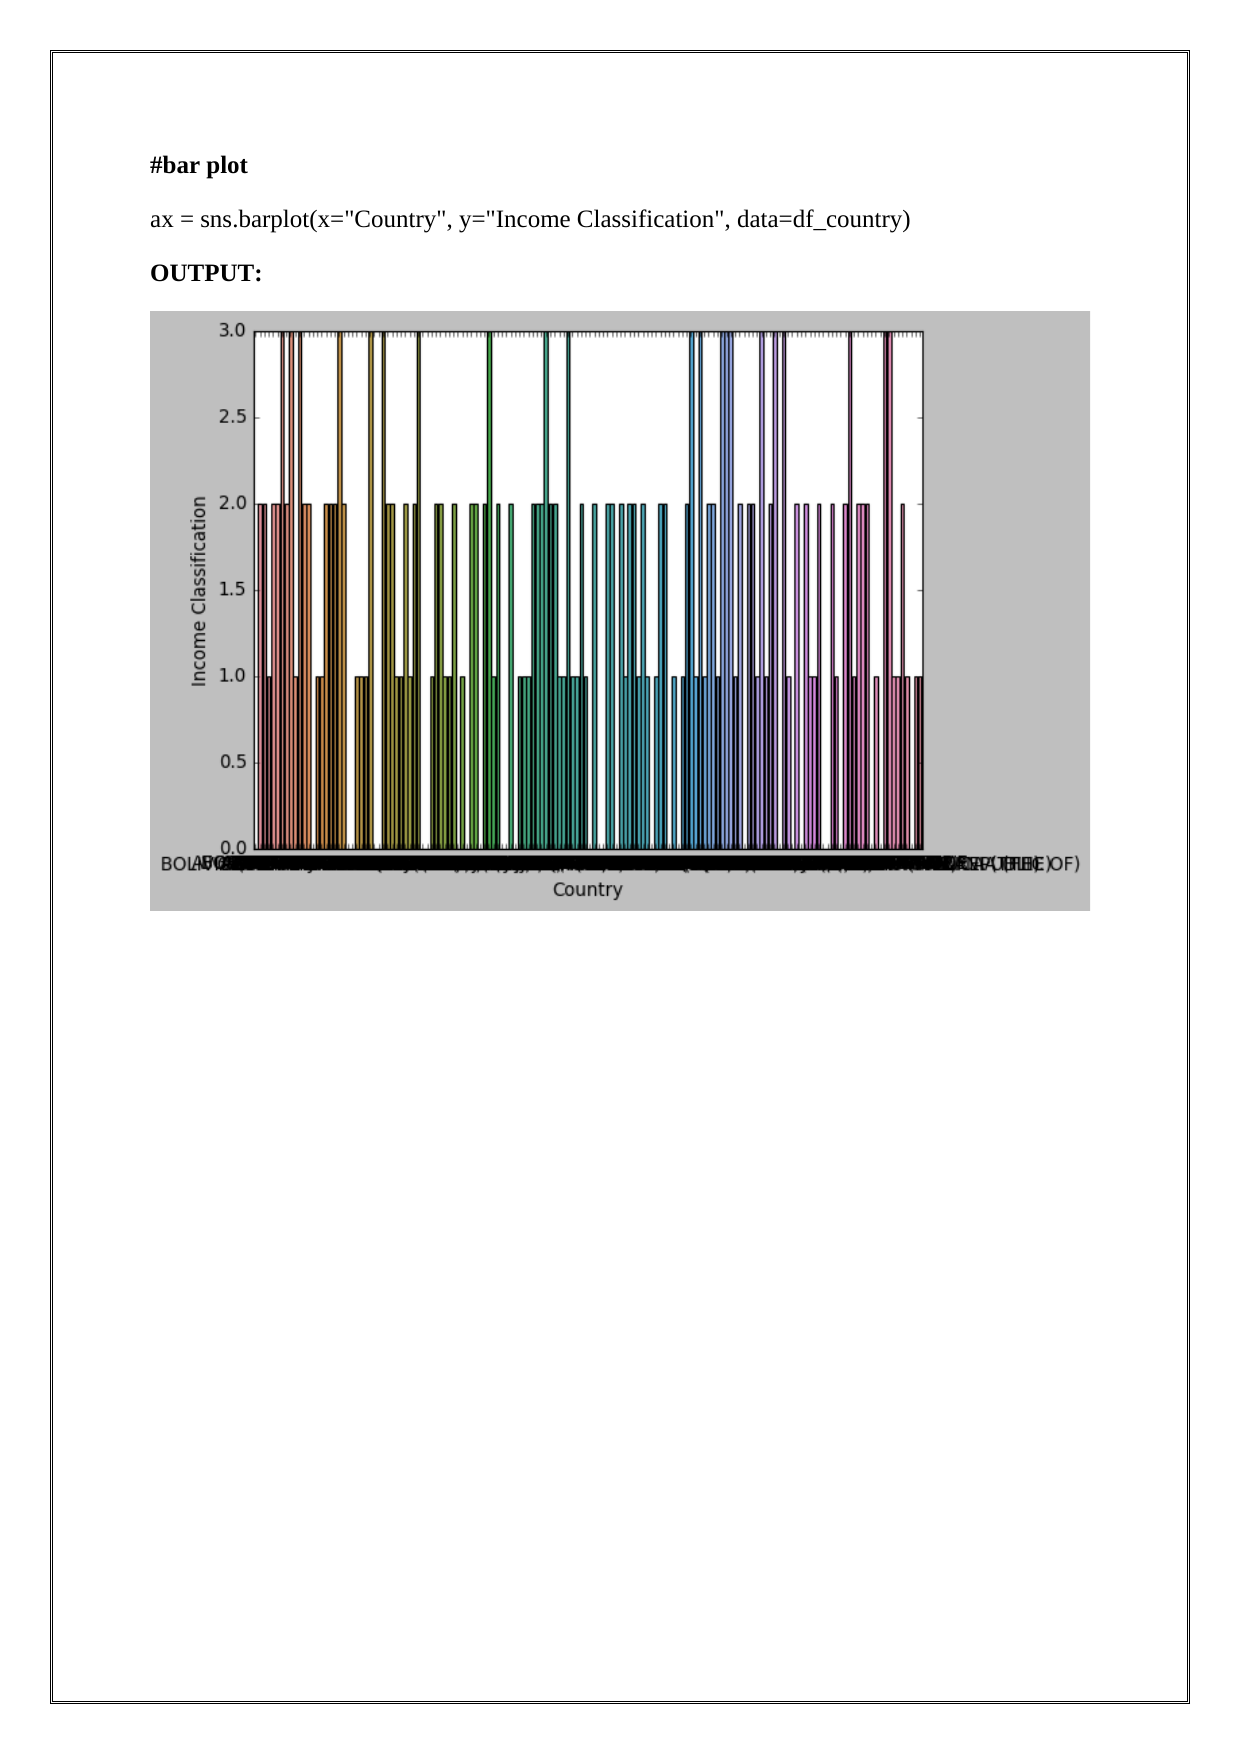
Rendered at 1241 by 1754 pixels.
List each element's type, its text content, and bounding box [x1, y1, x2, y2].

text #bar plot [150, 150, 1090, 179]
picture [150, 311, 1091, 911]
text OUTPUT: [150, 258, 1090, 286]
text ax = sns.barplot(x="Country", y="Income Classification", data=df_country) [150, 204, 1090, 233]
